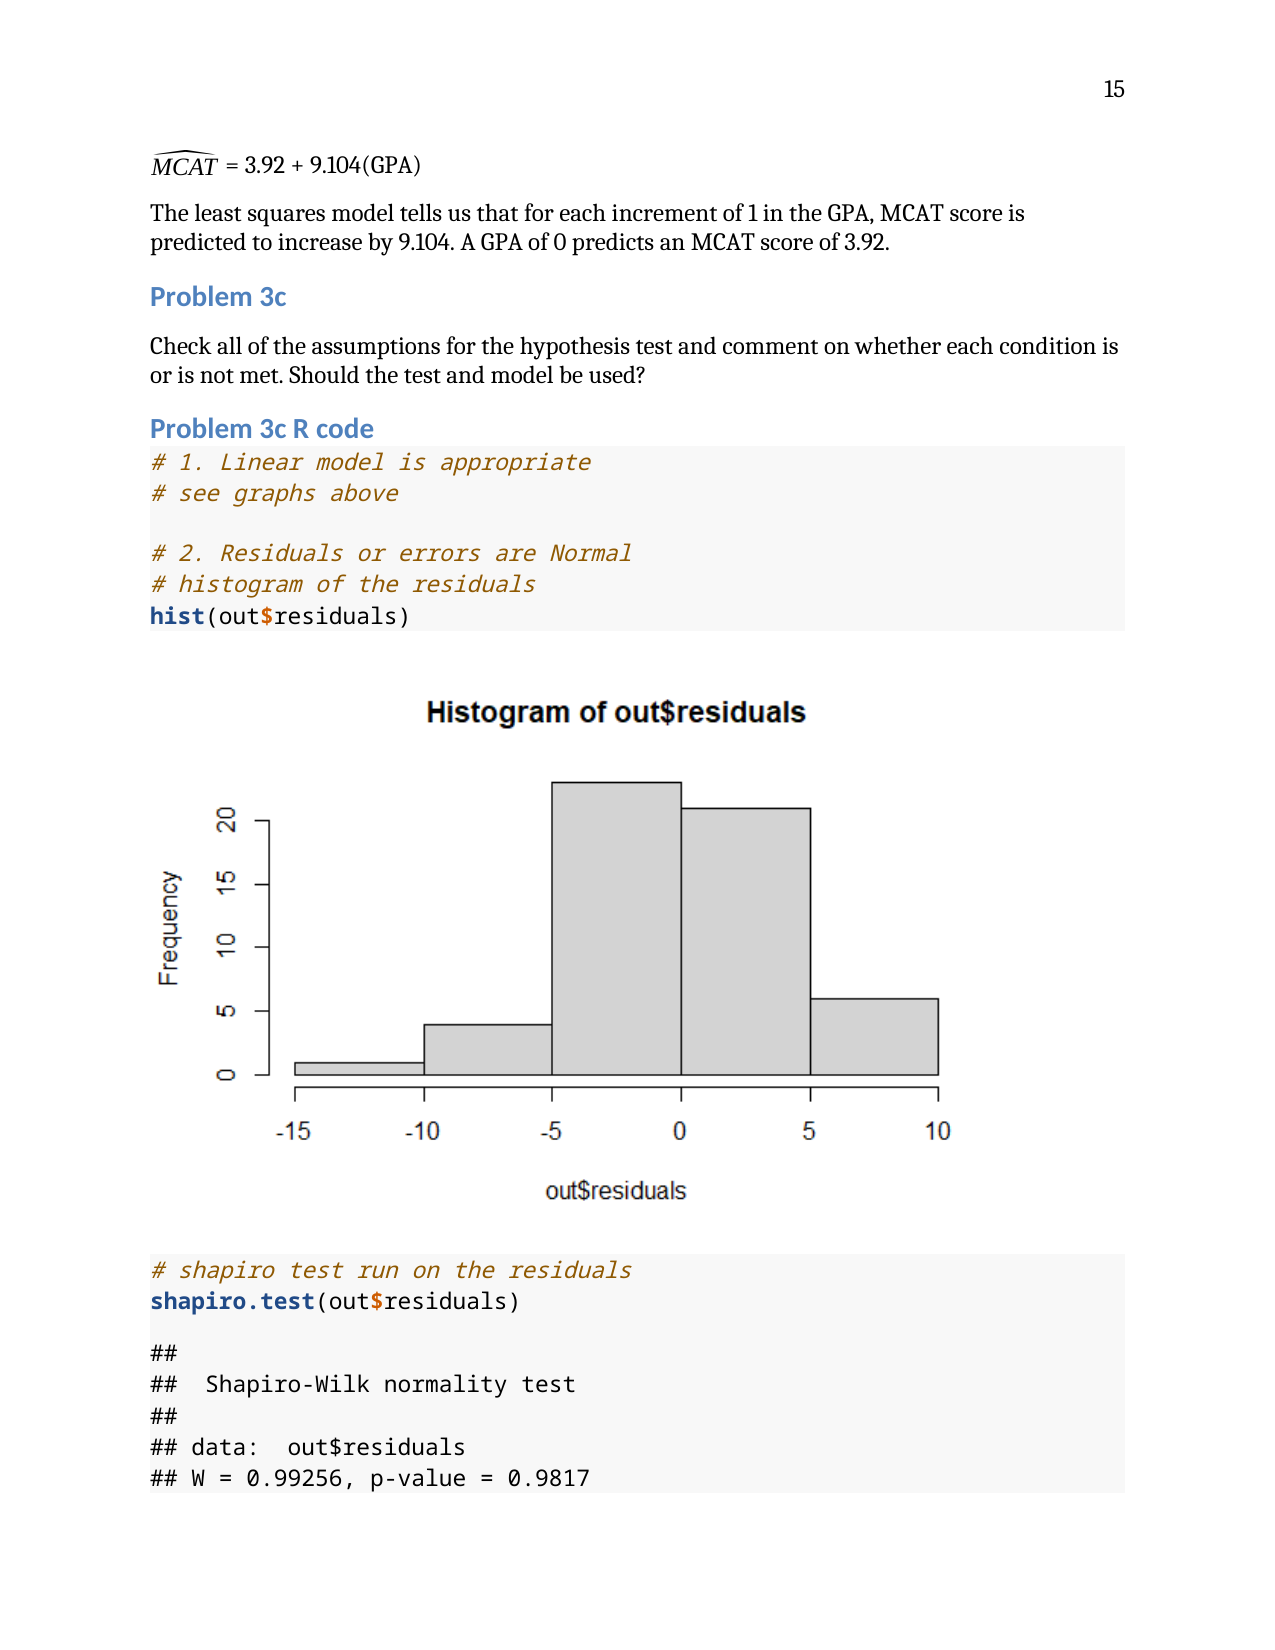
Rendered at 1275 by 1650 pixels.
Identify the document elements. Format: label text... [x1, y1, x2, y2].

subtitle Problem 3c R code [150, 410, 1125, 446]
text Check all of the assumptions for the hypothesis test and comment on whether each condition is or is not met. Should the test and model be used? [150, 332, 1125, 389]
picture [150, 651, 1025, 1236]
text # shapiro test run on the residuals shapiro.test(out$residuals) [521, 1254, 1125, 1316]
text = 3.92 + 9.104(GPA) [150, 150, 1125, 181]
text ## ## Shapiro-Wilk normality test ## ## data: out$residuals ## W = 0.99256, p-value = 0.9817 [150, 1337, 1125, 1493]
text The least squares model tells us that for each increment of 1 in the GPA, MCAT score is predicted to increase by 9.104. A GPA of 0 predicts an MCAT score of 3.92. [150, 199, 1125, 257]
subtitle Problem 3c [150, 278, 1125, 313]
text # 1. Linear model is appropriate # see graphs above # 2. Residuals or errors are Normal # histogram of the residuals hist(out$residuals) [150, 446, 1125, 631]
